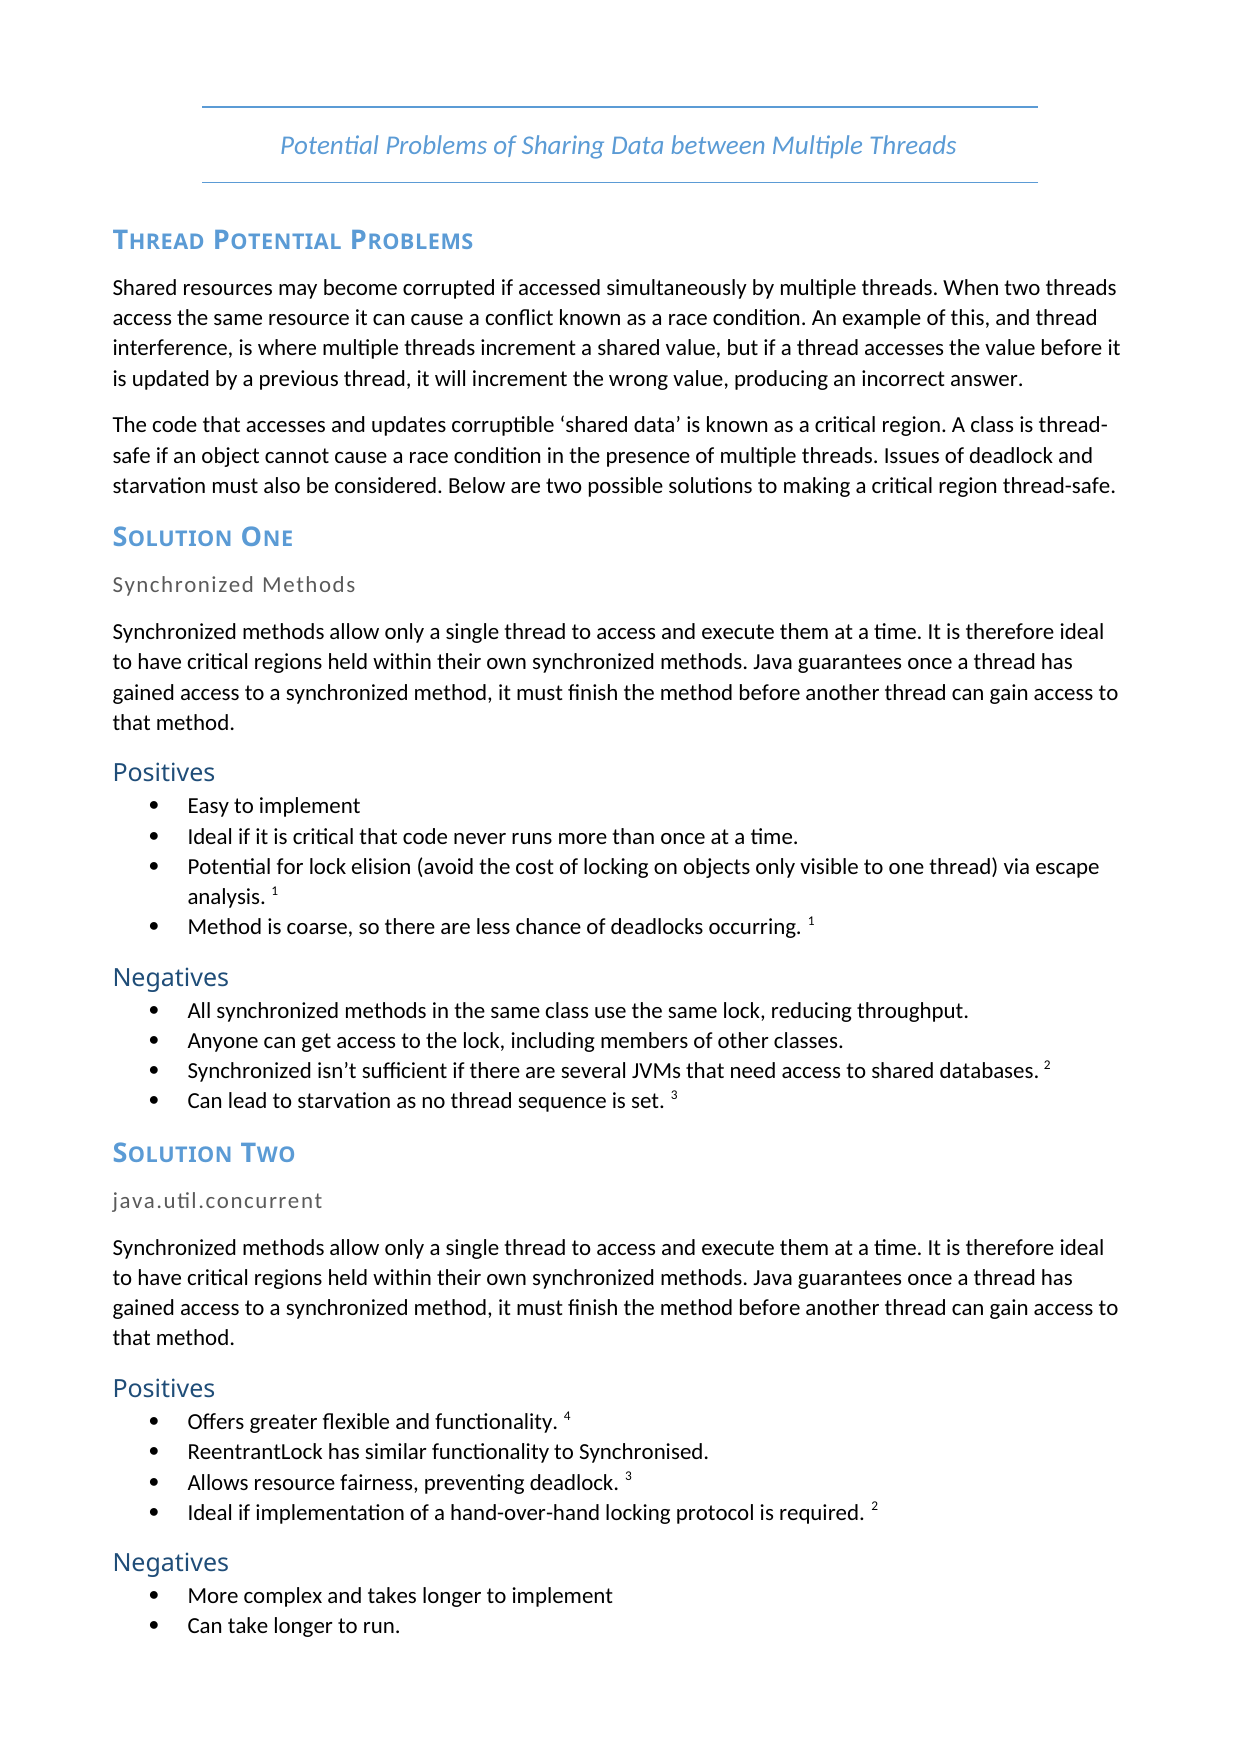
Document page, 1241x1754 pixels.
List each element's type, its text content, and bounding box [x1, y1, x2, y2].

subtitle Negatives [112, 959, 1128, 993]
list Potential for lock elision (avoid the cost of locking on objects only visible to one thread) via escape analysis. 1 [150, 852, 1128, 910]
list All synchronized methods in the same class use the same lock, reducing throughput. [150, 996, 1128, 1024]
list Easy to implement [150, 792, 1128, 819]
list Offers greater flexible and functionality. 4 [150, 1407, 1128, 1435]
list Ideal if implementation of a hand-over-hand locking protocol is required. 2 [150, 1498, 1128, 1526]
subtitle java.util.concurrent [112, 1186, 1128, 1214]
text Shared resources may become corrupted if accessed simultaneously by multiple threads. When two threads access the same resource it can cause a conflict known as a race condition. An example of this, and thread interference, is where multiple threads increment a shared value, but if a thread accesses the value before it is updated by a previous thread, it will increment the wrong value, producing an incorrect answer. [112, 273, 1128, 392]
subtitle Solution One [112, 518, 1128, 555]
list Can lead to starvation as no thread sequence is set. 3 [150, 1087, 1128, 1115]
text The code that accesses and updates corruptible ‘shared data’ is known as a critical region. A class is thread-safe if an object cannot cause a race condition in the presence of multiple threads. Issues of deadlock and starvation must also be considered. Below are two possible solutions to making a critical region thread-safe. [112, 411, 1128, 499]
text Synchronized methods allow only a single thread to access and execute them at a time. It is therefore ideal to have critical regions held within their own synchronized methods. Java guarantees once a thread has gained access to a synchronized method, it must finish the method before another thread can gain access to that method. [112, 1233, 1128, 1352]
subtitle Thread Potential Problems [112, 221, 1128, 257]
subtitle Negatives [112, 1545, 1128, 1579]
text Potential Problems of Sharing Data between Multiple Threads [202, 108, 1038, 182]
list Ideal if it is critical that code never runs more than once at a time. [150, 822, 1128, 850]
subtitle Synchronized Methods [112, 570, 1128, 598]
subtitle Solution Two [112, 1133, 1128, 1170]
text Synchronized methods allow only a single thread to access and execute them at a time. It is therefore ideal to have critical regions held within their own synchronized methods. Java guarantees once a thread has gained access to a synchronized method, it must finish the method before another thread can gain access to that method. [112, 617, 1128, 736]
list Allows resource fairness, preventing deadlock. 3 [150, 1468, 1128, 1496]
list Synchronized isn’t sufficient if there are several JVMs that need access to shared databases. 2 [150, 1056, 1128, 1084]
list Method is coarse, so there are less chance of deadlocks occurring. 1 [150, 912, 1128, 940]
subtitle Positives [112, 755, 1128, 789]
list More complex and takes longer to implement [150, 1581, 1128, 1609]
list Anyone can get access to the lock, including members of other classes. [150, 1026, 1128, 1054]
subtitle Positives [112, 1370, 1128, 1404]
list ReentrantLock has similar functionality to Synchronised. [150, 1437, 1128, 1465]
list Can take longer to run. [150, 1612, 1128, 1640]
